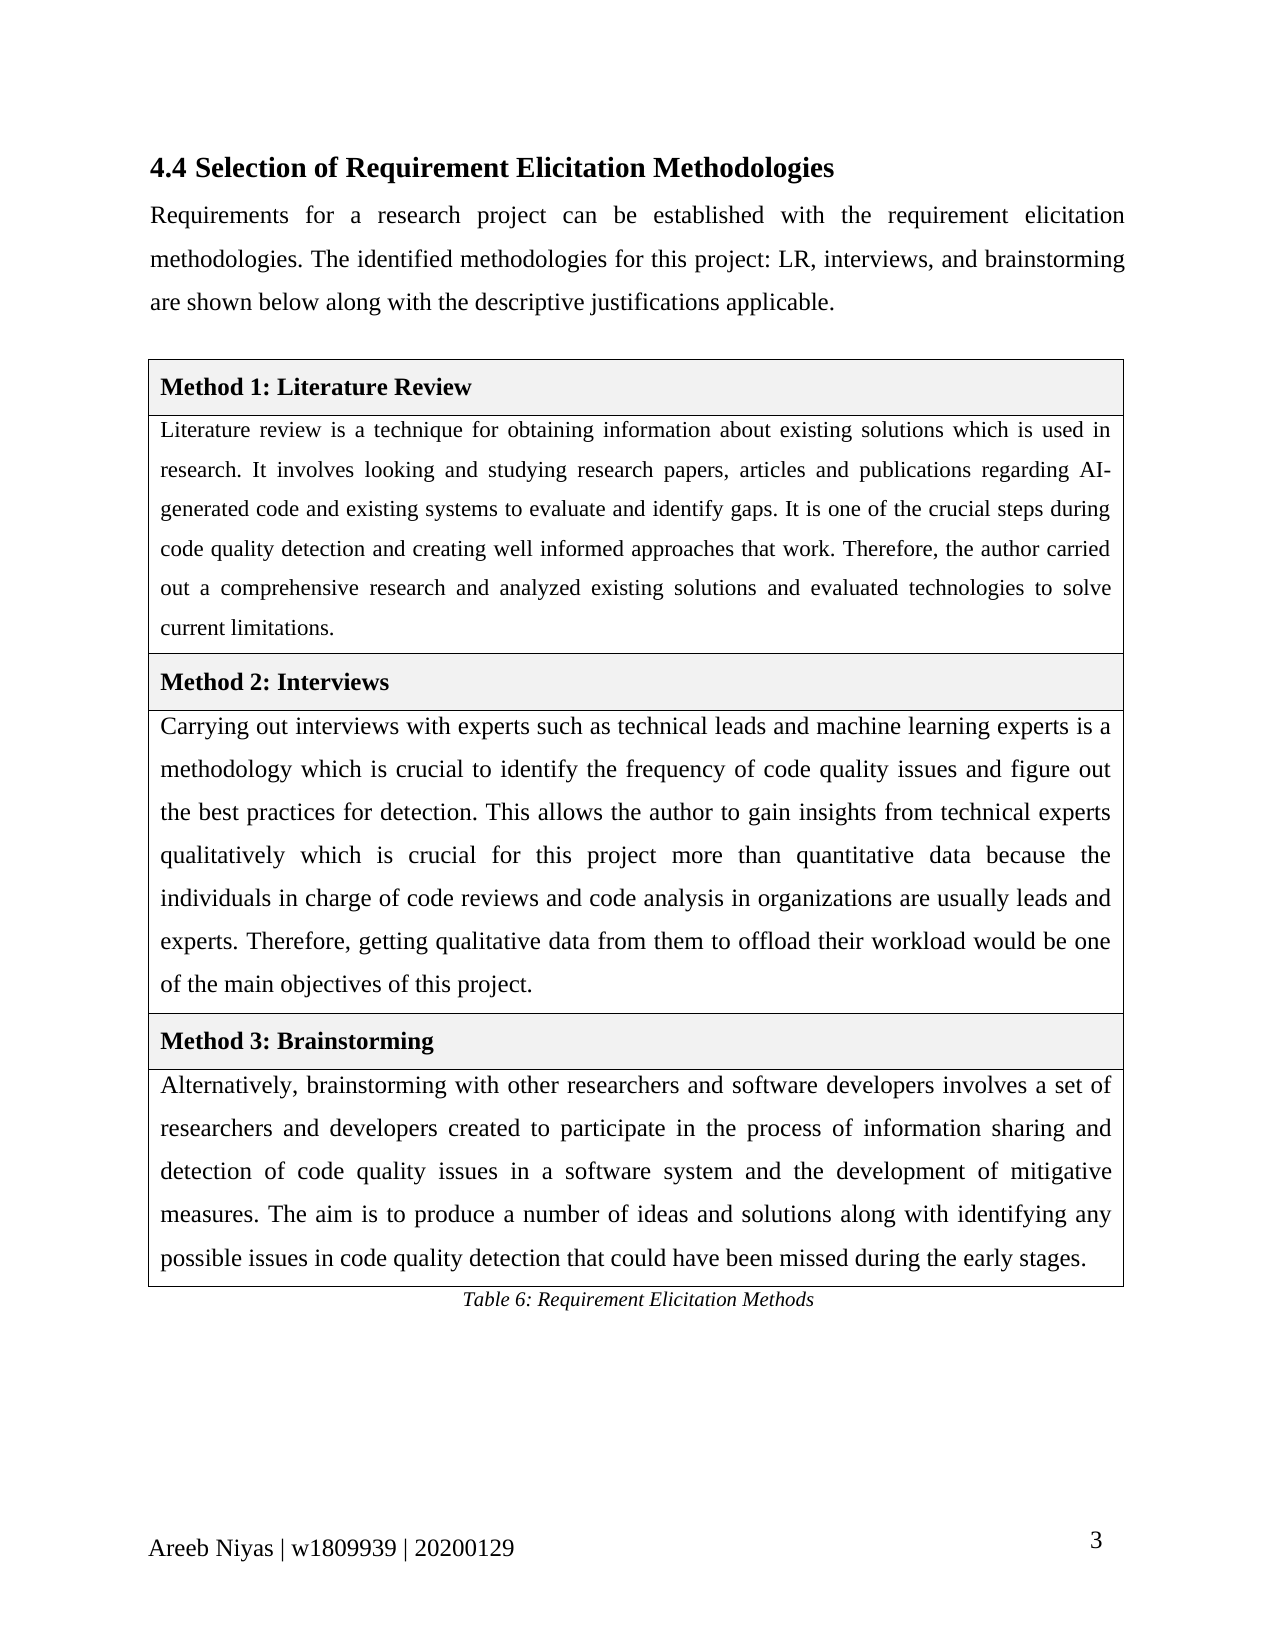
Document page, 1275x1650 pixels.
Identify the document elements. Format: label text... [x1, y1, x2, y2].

table_header Method 1: Literature Review [149, 360, 1123, 415]
subtitle Selection of Requirement Elicitation Methodologies [150, 150, 1126, 184]
text Table 6: Requirement Elicitation Methods [150, 1287, 1126, 1311]
table_cell Literature review is a technique for obtaining information about existing solutions which is used in research. It involves looking and studying research papers, articles and publications regarding AI-generated code and existing systems to evaluate and identify gaps. It is one of the crucial steps during code quality detection and creating well informed approaches that work. Therefore, the author carried out a comprehensive research and analyzed existing solutions and evaluated technologies to solve current limitations. [149, 416, 1123, 653]
table_cell Alternatively, brainstorming with other researchers and software developers involves a set of researchers and developers created to participate in the process of information sharing and detection of code quality issues in a software system and the development of mitigative measures. The aim is to produce a number of ideas and solutions along with identifying any possible issues in code quality detection that could have been missed during the early stages. [149, 1070, 1123, 1286]
table_cell Carrying out interviews with experts such as technical leads and machine learning experts is a methodology which is crucial to identify the frequency of code quality issues and figure out the best practices for detection. This allows the author to gain insights from technical experts qualitatively which is crucial for this project more than quantitative data because the individuals in charge of code reviews and code analysis in organizations are usually leads and experts. Therefore, getting qualitative data from them to offload their workload would be one of the main objectives of this project. [149, 711, 1123, 1012]
table_cell Method 2: Interviews [149, 654, 1123, 710]
text Requirements for a research project can be established with the requirement elicitation methodologies. The identified methodologies for this project: LR, interviews, and brainstorming are shown below along with the descriptive justifications applicable. [150, 201, 1126, 316]
table_cell Method 3: Brainstorming [149, 1014, 1123, 1069]
